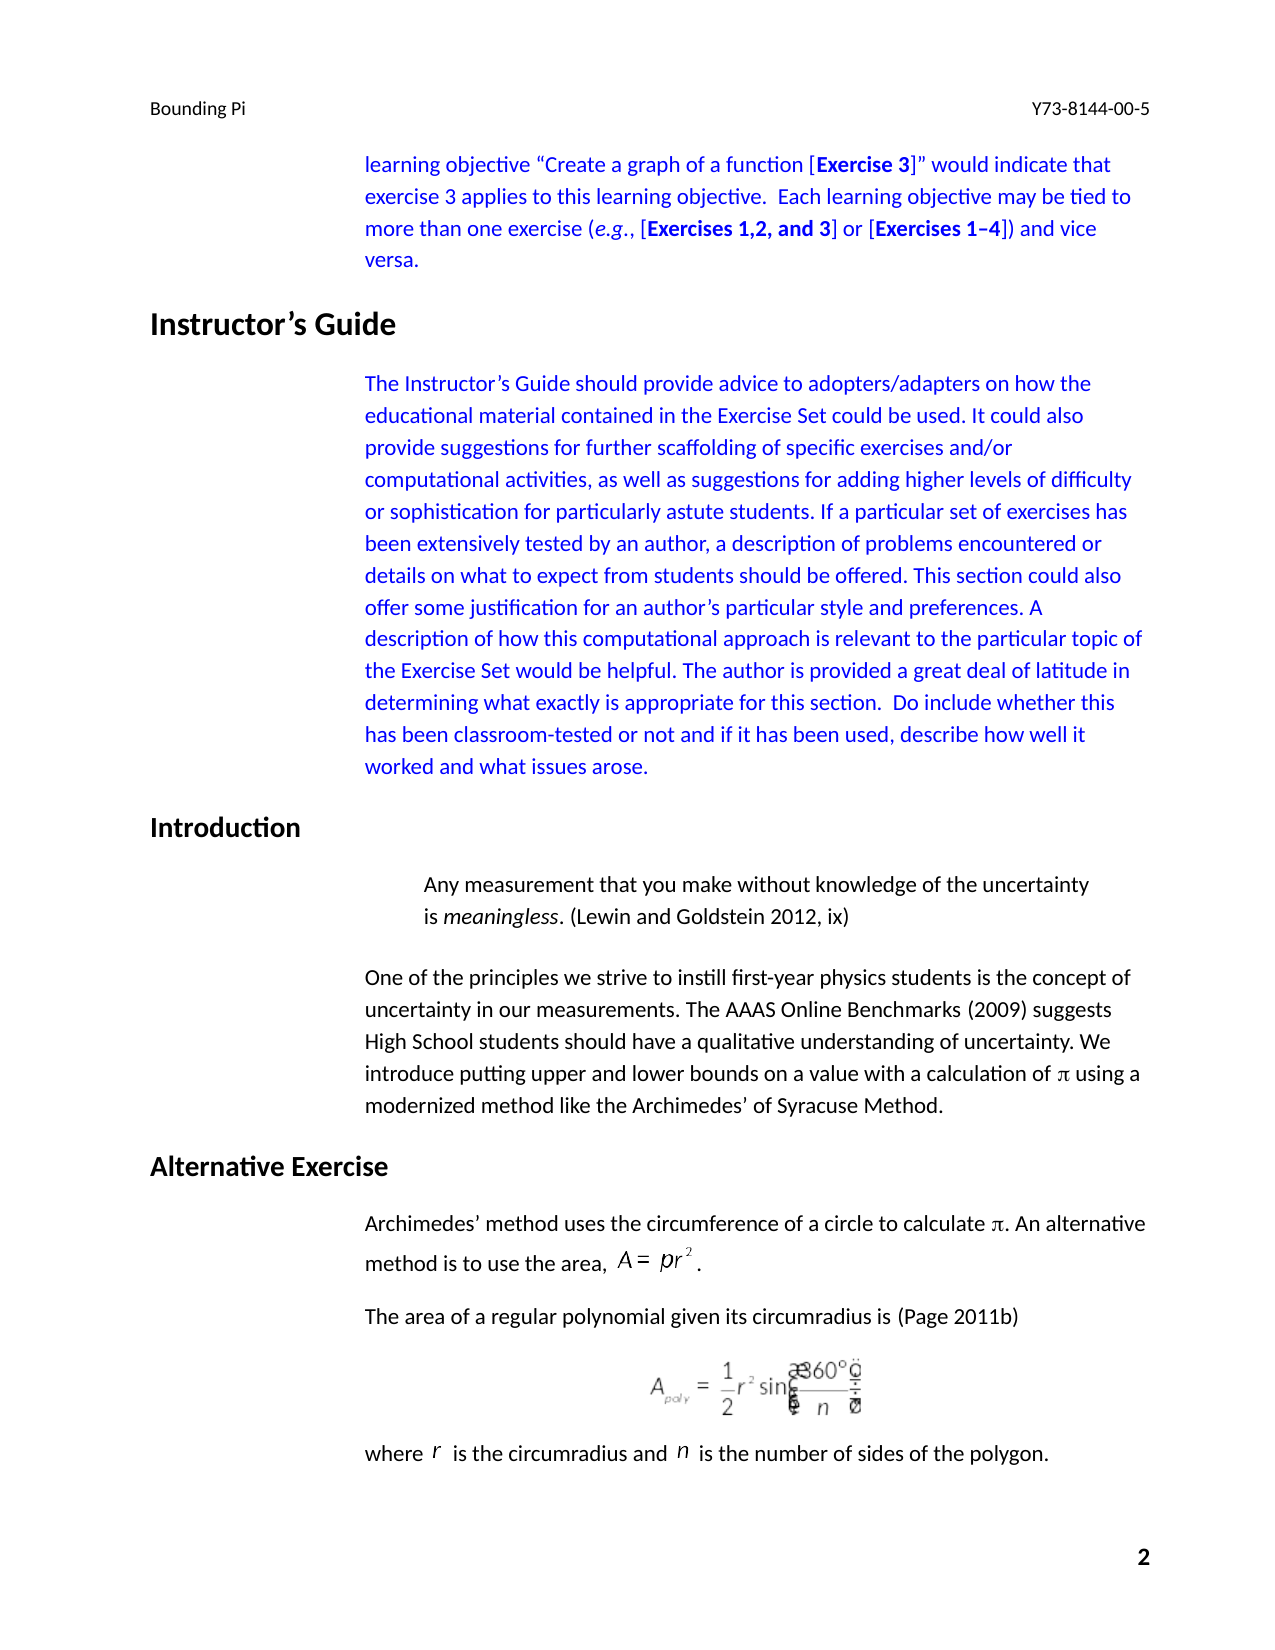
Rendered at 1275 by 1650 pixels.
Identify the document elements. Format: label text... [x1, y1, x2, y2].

text One of the principles we strive to instill first-year physics students is the concept of uncertainty in our measurements. The AAAS Online Benchmarks (2009) suggests High School students should have a qualitative understanding of uncertainty. We introduce putting upper and lower bounds on a value with a calculation of using a modernized method like the Archimedes’ of Syracuse Method. [364, 963, 1150, 1119]
subtitle Introduction [150, 809, 1150, 844]
subtitle Instructor’s Guide [150, 302, 1150, 343]
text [364, 150, 1150, 274]
text Archimedes’ method uses the circumference of a circle to calculate . An alternative method is to use the area, . [364, 1209, 1150, 1278]
subtitle Alternative Exercise [150, 1148, 1150, 1183]
text where is the circumradius and is the number of sides of the polygon. [364, 1439, 1150, 1467]
text Any measurement that you make without knowledge of the uncertainty is meaningless. (Lewin and Goldstein 2012, ix) [424, 870, 1091, 930]
text The Instructor’s Guide should provide advice to adopters/adapters on how the educational material contained in the Exercise Set could be used. It could also provide suggestions for further scaffolding of specific exercises and/or computational activities, as well as suggestions for adding higher levels of difficulty or sophistication for particularly astute students. If a particular set of exercises has been extensively tested by an author, a description of problems encountered or details on what to expect from students should be offered. This section could also offer some justification for an author’s particular style and preferences. A description of how this computational approach is relevant to the particular topic of the Exercise Set would be helpful. The author is provided a great deal of latitude in determining what exactly is appropriate for this section. Do include whether this has been classroom-tested or not and if it has been used, describe how well it worked and what issues arose. [364, 369, 1150, 780]
text The area of a regular polynomial given its circumradius is (Page 2011b) [364, 1302, 1150, 1330]
